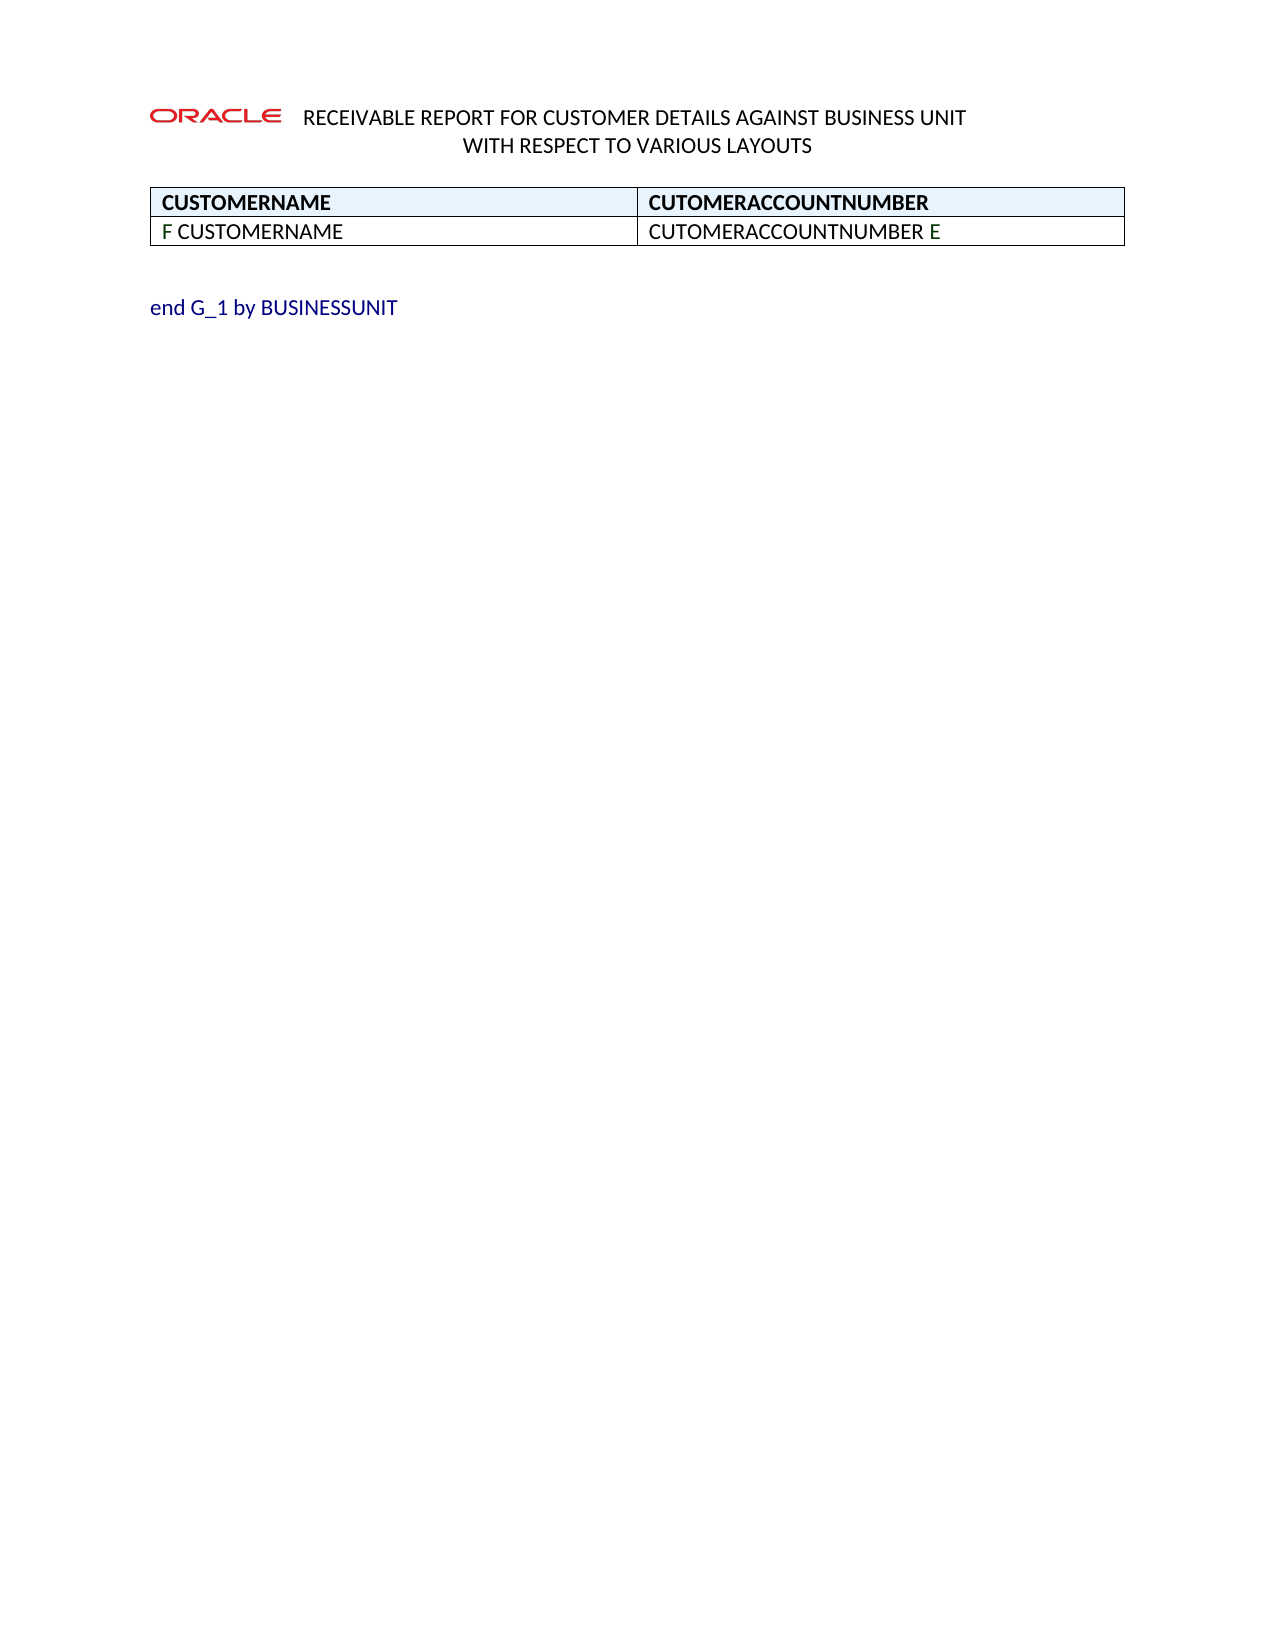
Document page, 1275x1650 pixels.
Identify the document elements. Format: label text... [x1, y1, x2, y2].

picture [150, 106, 282, 126]
table_header CUTOMERACCOUNTNUMBER [638, 188, 1124, 216]
table_cell CUTOMERACCOUNTNUMBER E [638, 217, 1124, 245]
text end G_1 by BUSINESSUNIT [150, 293, 1125, 321]
table_cell F CUSTOMERNAME [151, 217, 637, 245]
table_header CUSTOMERNAME [151, 188, 637, 216]
